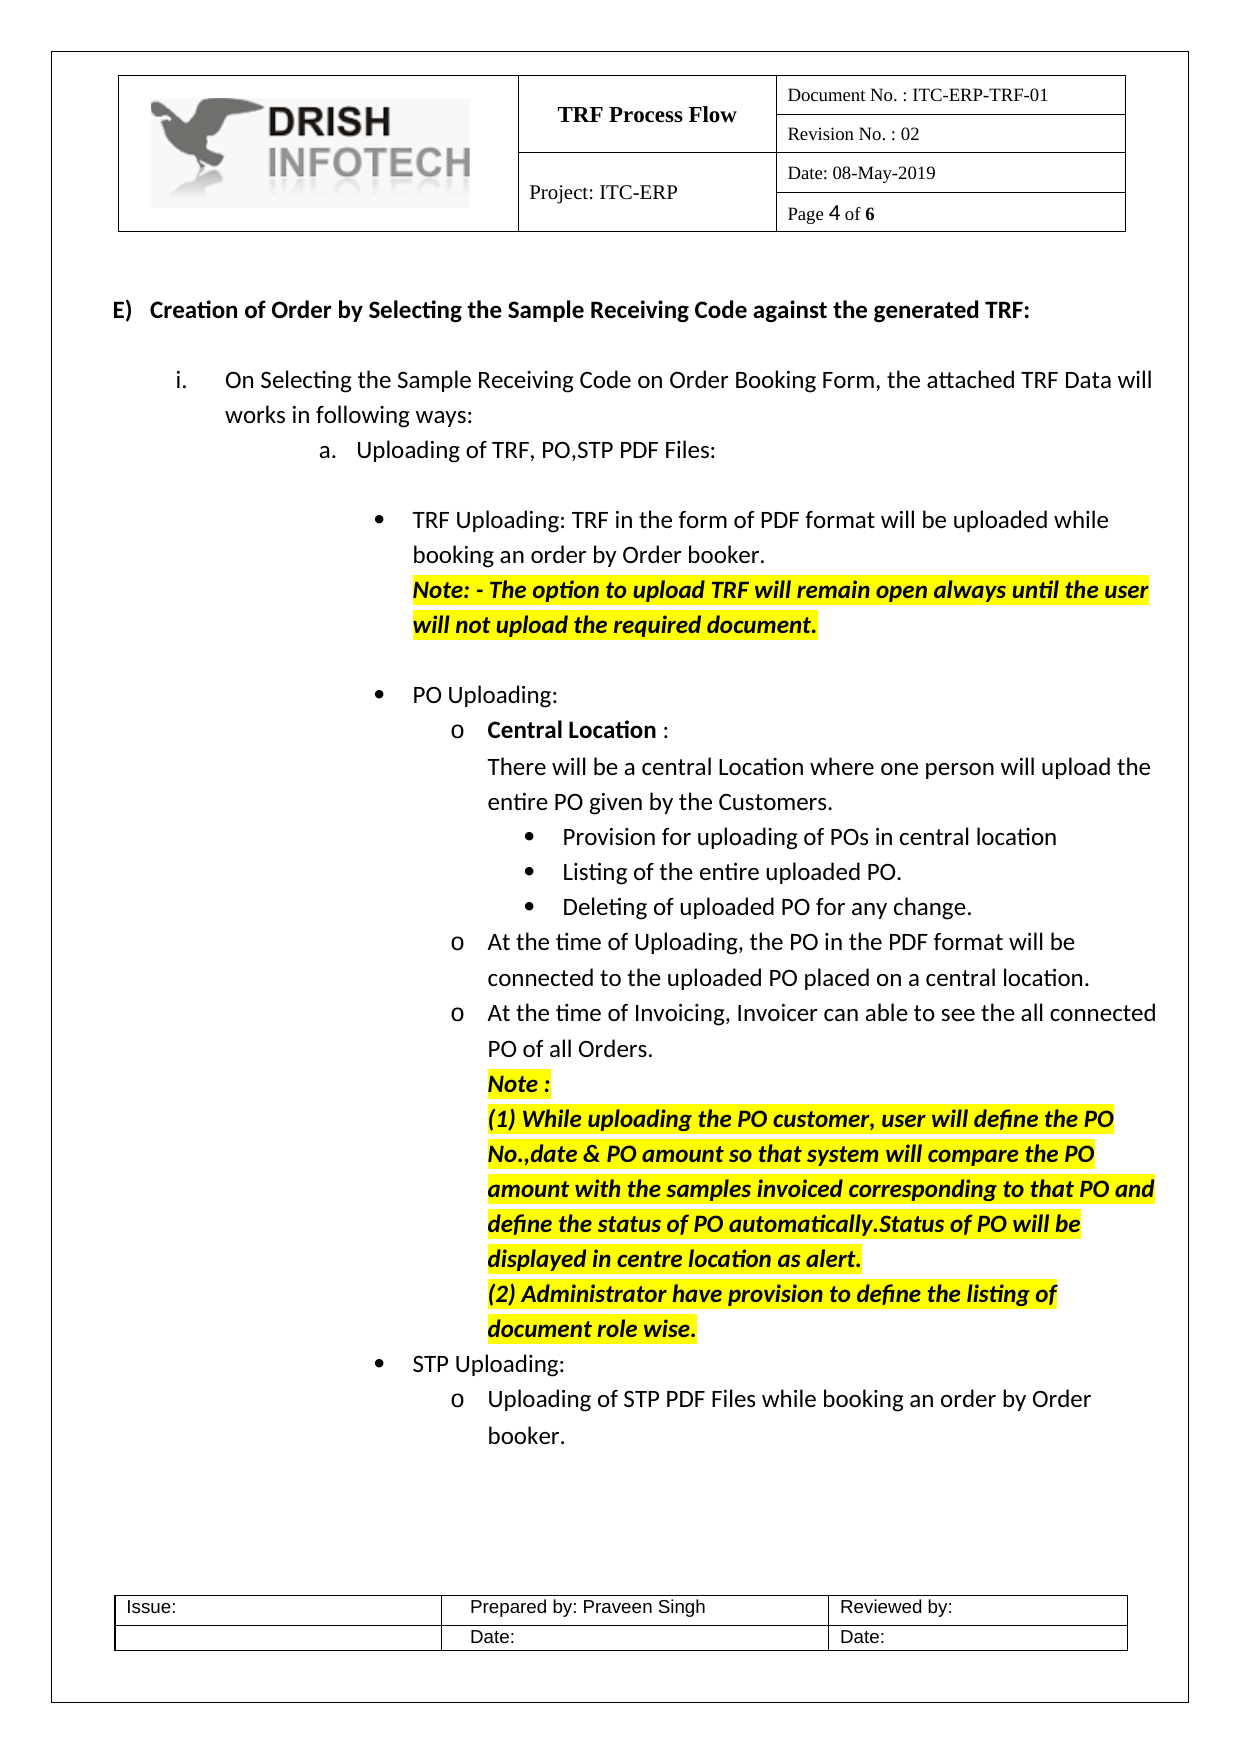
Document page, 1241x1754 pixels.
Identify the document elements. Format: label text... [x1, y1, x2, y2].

list Note : [487, 1068, 1165, 1099]
list Creation of Order by Selecting the Sample Receiving Code against the generated TRF: [112, 294, 1165, 325]
list Uploading of TRF, PO,STP PDF Files: [319, 434, 1165, 465]
list Central Location : [450, 714, 1165, 746]
picture [151, 98, 470, 208]
list Note: - The option to upload TRF will remain open always until the user will not upload the required document. [412, 574, 1165, 640]
list Provision for uploading of POs in central location [525, 821, 1165, 852]
list Deleting of uploaded PO for any change. [525, 891, 1165, 922]
list At the time of Uploading, the PO in the PDF format will be connected to the uploaded PO placed on a central location. [450, 926, 1165, 993]
list Listing of the entire uploaded PO. [525, 856, 1165, 887]
list There will be a central Location where one person will upload the entire PO given by the Customers. [487, 751, 1165, 817]
list PO Uploading: [375, 679, 1165, 710]
list STP Uploading: [375, 1348, 1165, 1379]
list On Selecting the Sample Receiving Code on Order Booking Form, the attached TRF Data will works in following ways: [187, 364, 1165, 430]
list Uploading of STP PDF Files while booking an order by Order booker. [450, 1383, 1165, 1450]
list (2) Administrator have provision to define the listing of document role wise. [487, 1278, 1165, 1344]
list At the time of Invoicing, Invoicer can able to see the all connected PO of all Orders. [450, 997, 1165, 1064]
list TRF Uploading: TRF in the form of PDF format will be uploaded while booking an order by Order booker. [375, 504, 1165, 570]
list (1) While uploading the PO customer, user will define the PO No.,date & PO amount so that system will compare the PO amount with the samples invoiced corresponding to that PO and define the status of PO automatically.Status of PO will be displayed in centre location as alert. [487, 1103, 1165, 1274]
